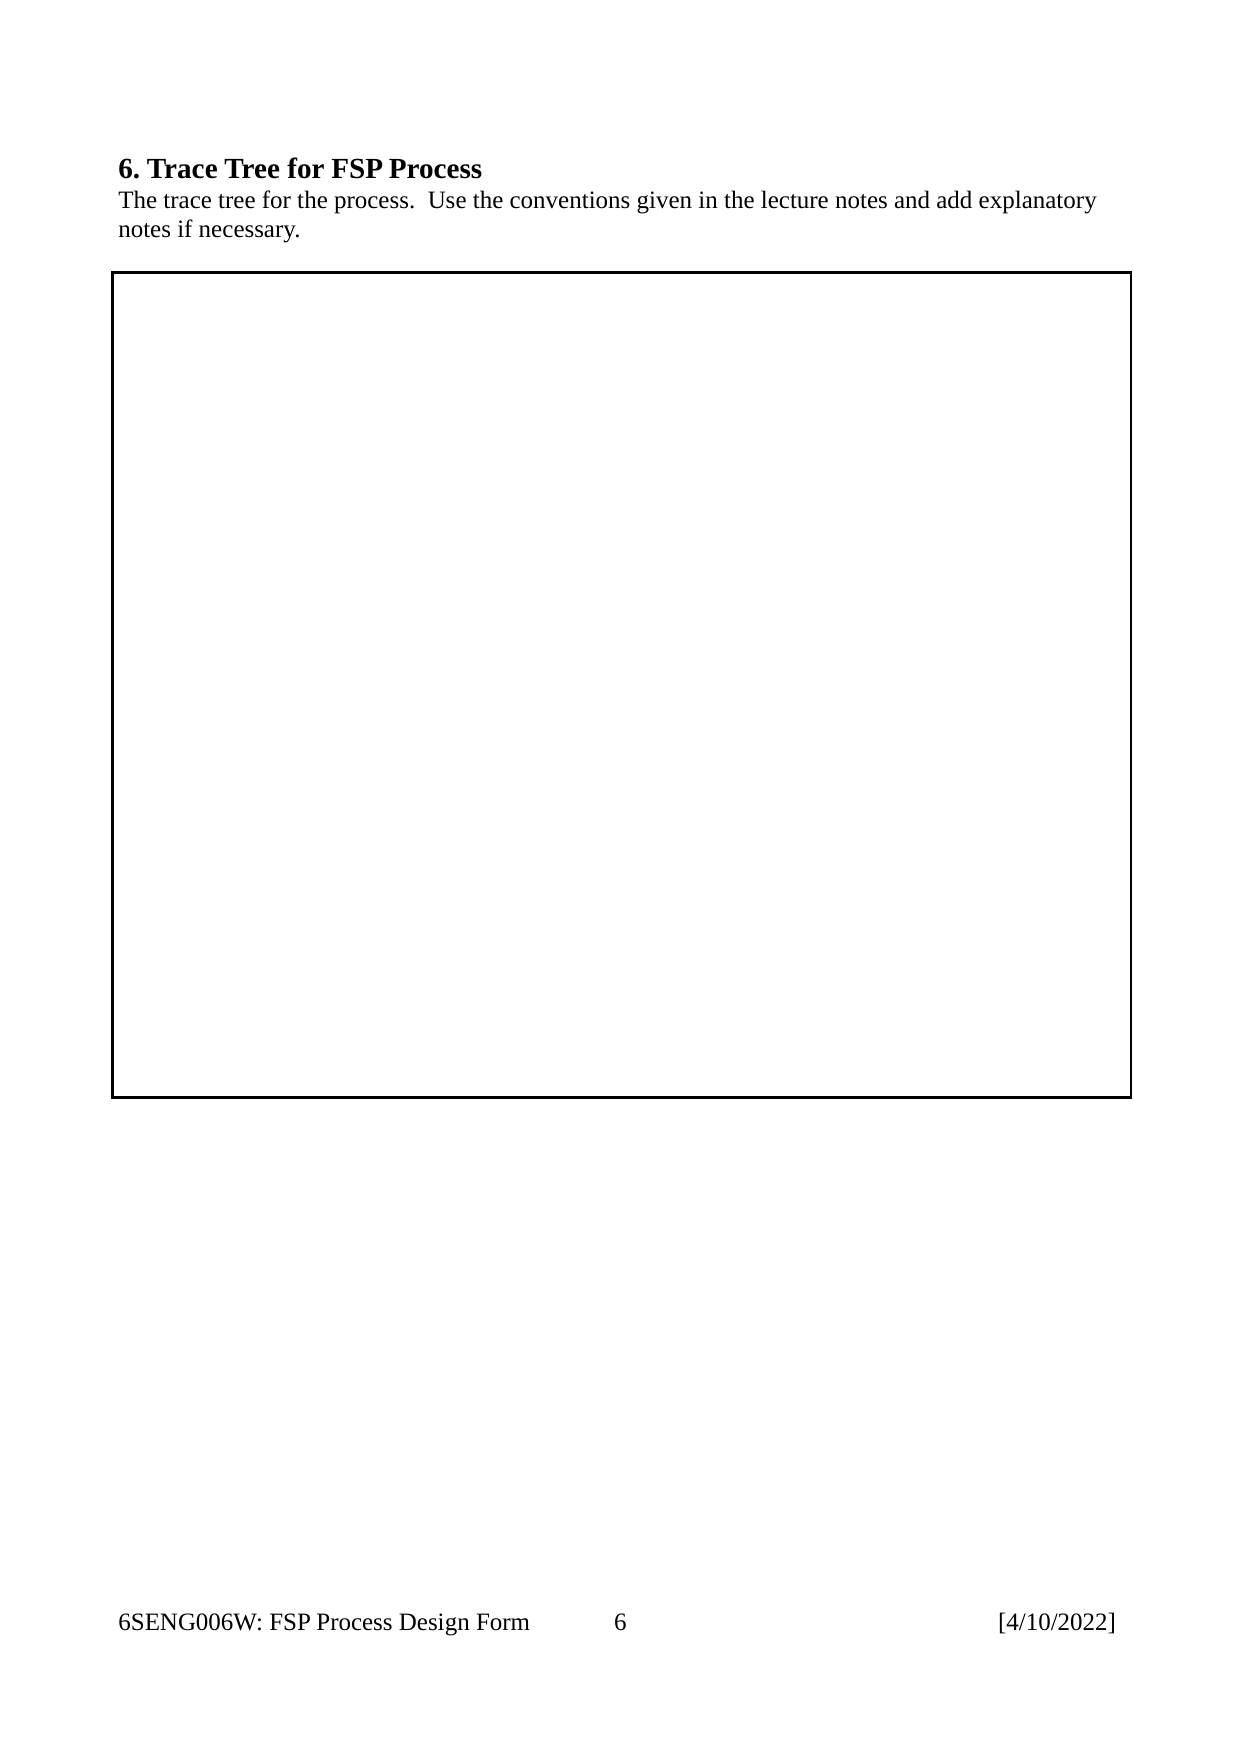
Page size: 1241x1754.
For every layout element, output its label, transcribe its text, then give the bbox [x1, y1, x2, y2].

text The trace tree for the process. Use the conventions given in the lecture notes and add explanatory notes if necessary. [118, 185, 1122, 243]
table_header [114, 274, 1130, 1096]
text 6. Trace Tree for FSP Process [118, 152, 1122, 185]
